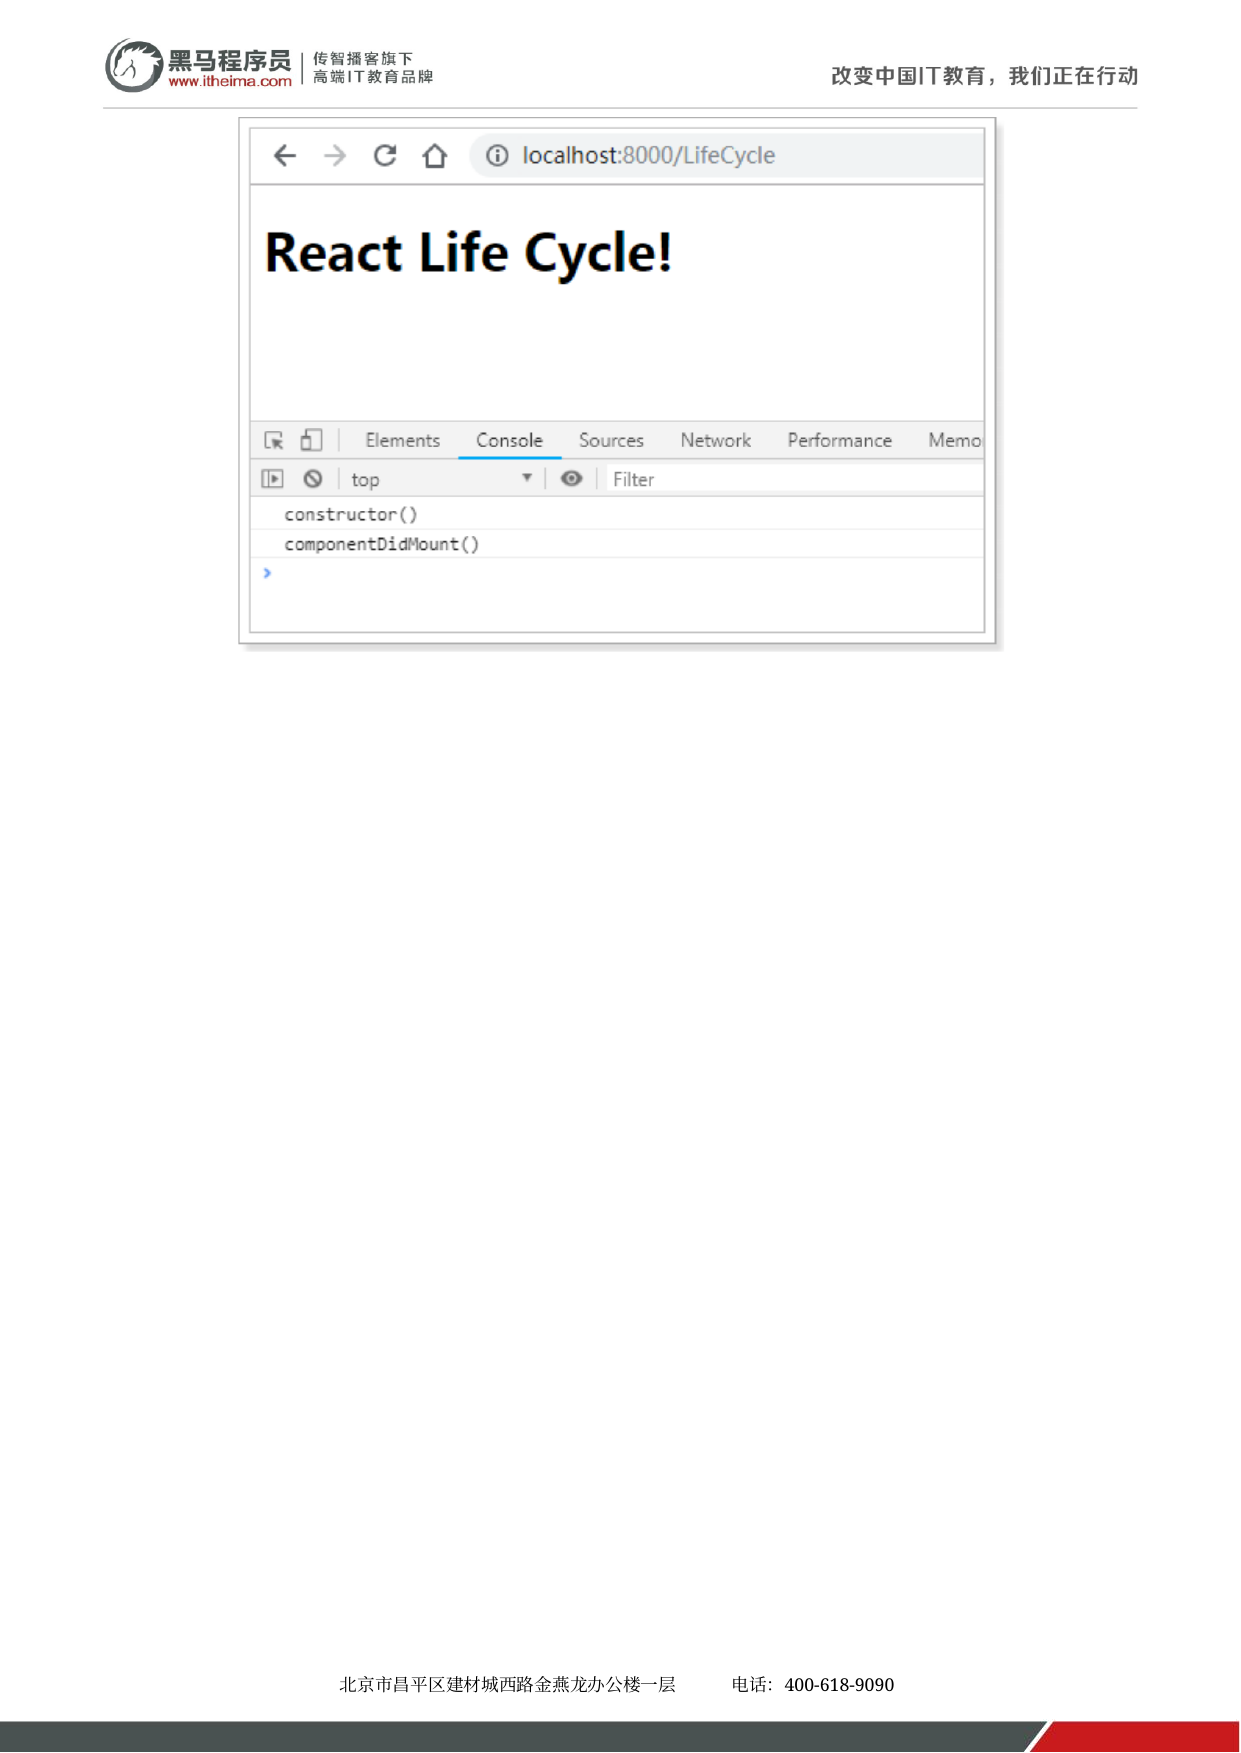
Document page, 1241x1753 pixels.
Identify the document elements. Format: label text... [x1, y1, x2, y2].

picture [0, 0, 1240, 652]
text 北京市昌平区建材城西路金燕龙办公楼一层 电话：400-618-9090 [339, 1675, 1090, 1695]
picture [0, 1663, 1240, 1752]
